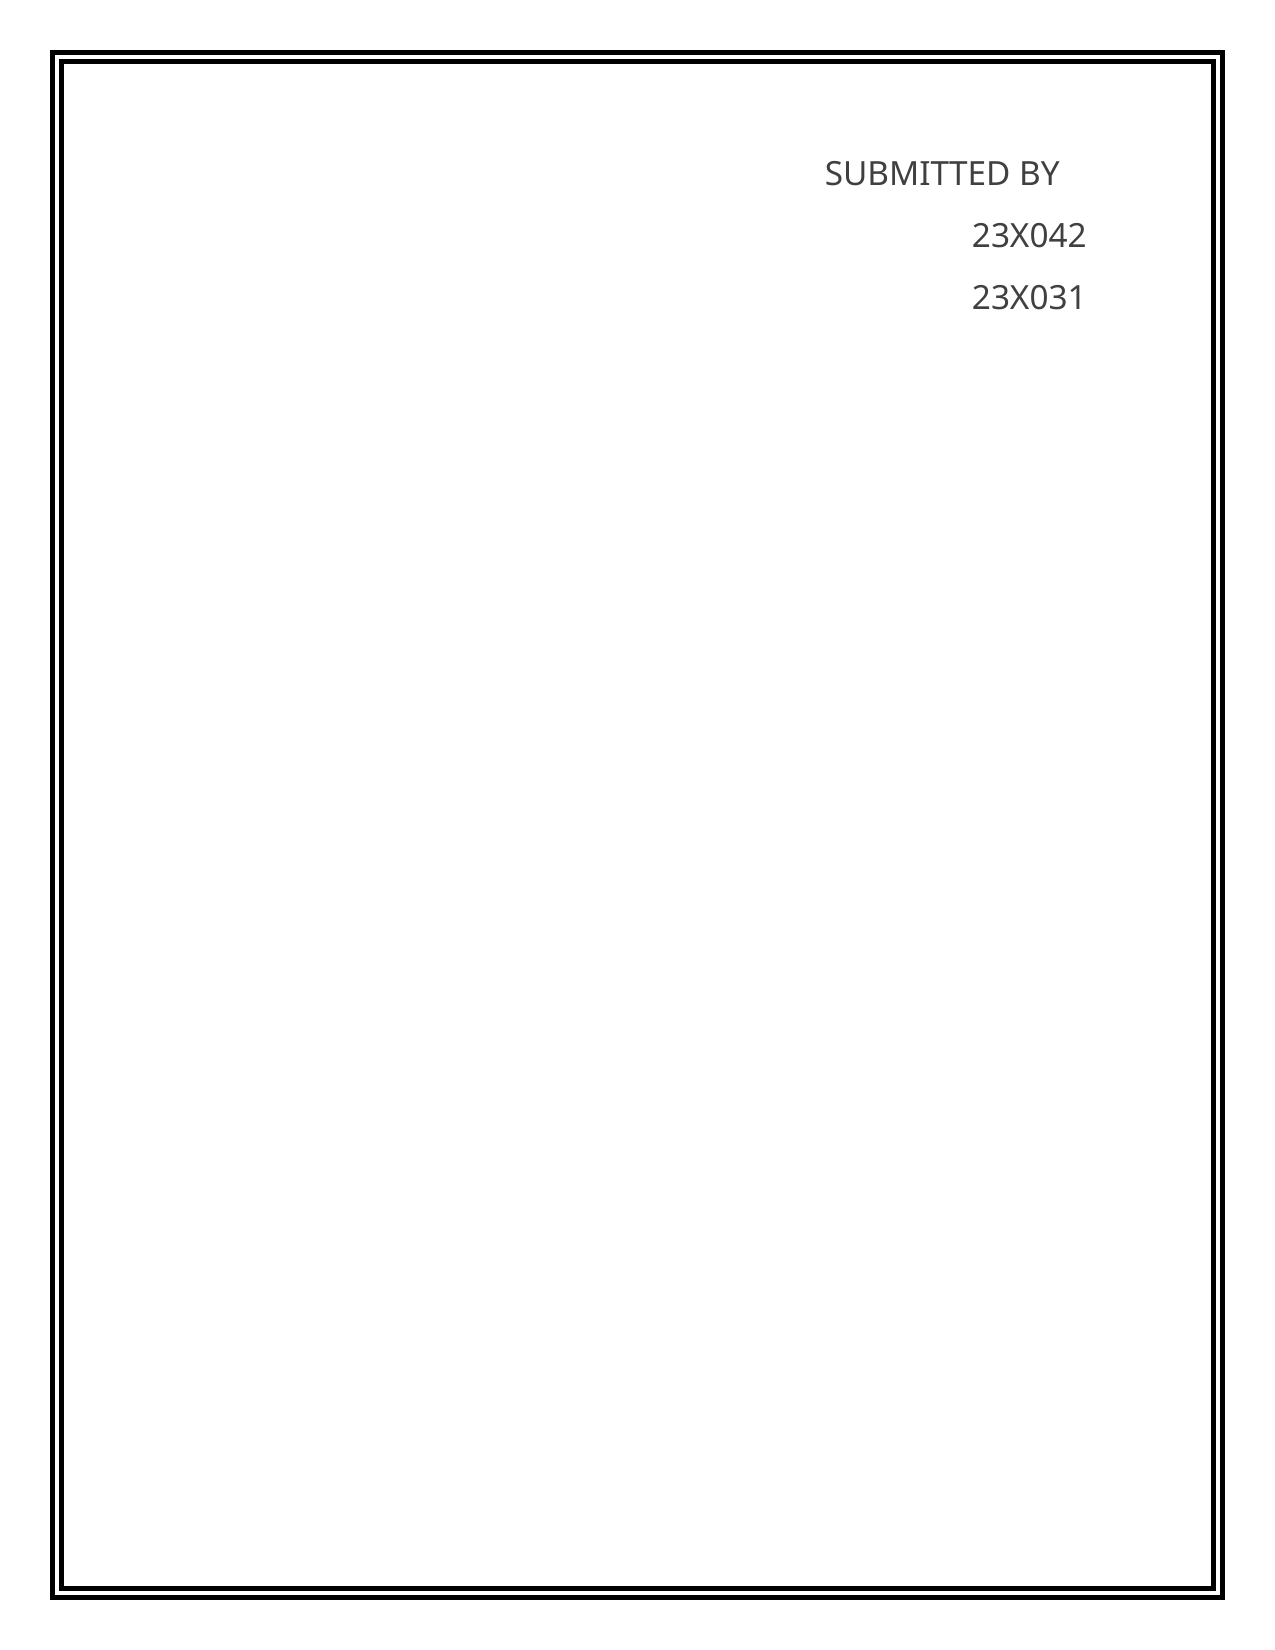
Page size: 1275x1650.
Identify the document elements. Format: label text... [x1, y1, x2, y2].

text SUBMITTED BY [150, 150, 1125, 195]
text 23X042 [150, 212, 1125, 257]
text 23X031 [150, 274, 1125, 319]
